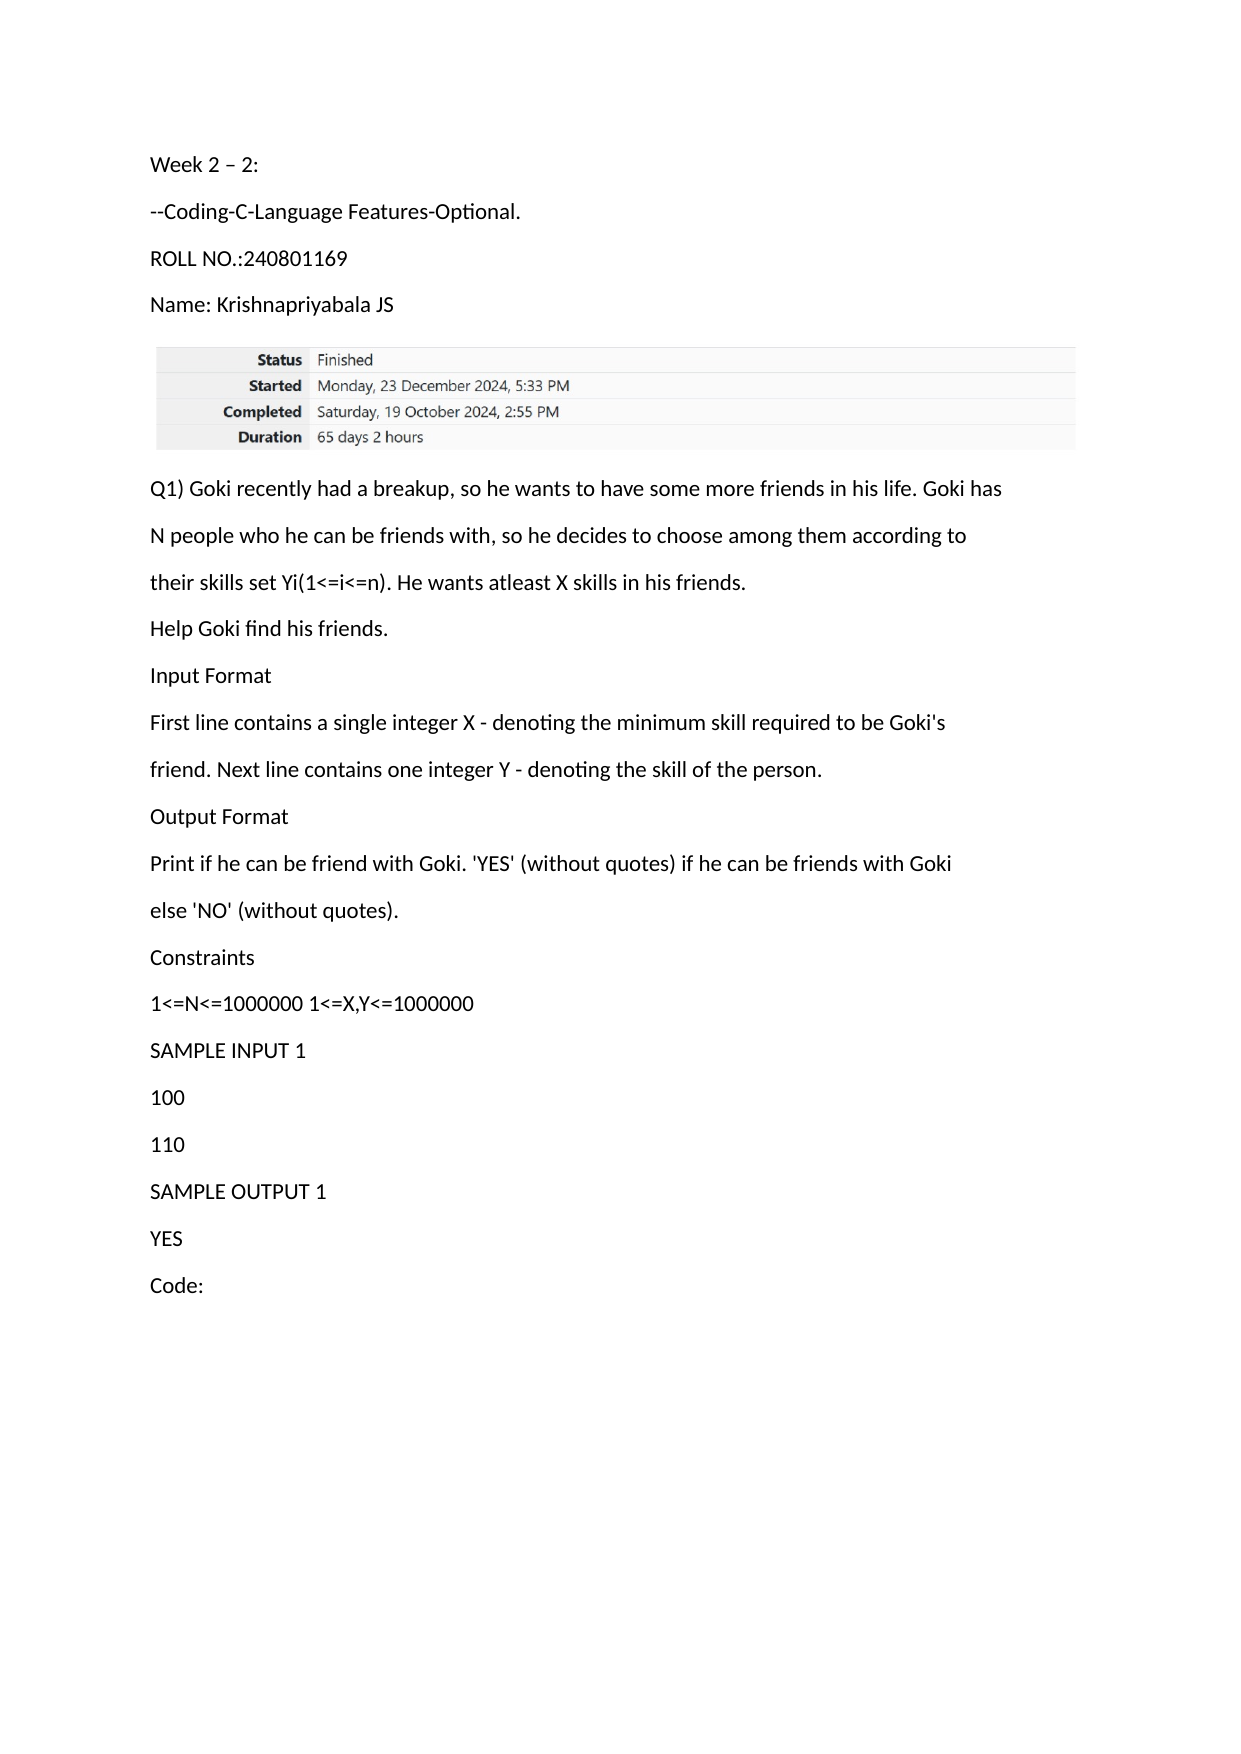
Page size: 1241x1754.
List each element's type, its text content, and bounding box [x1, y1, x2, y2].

text 110 [150, 1130, 1090, 1158]
text SAMPLE OUTPUT 1 [150, 1177, 1090, 1205]
text First line contains a single integer X - denoting the minimum skill required to be Goki's [150, 708, 1090, 736]
text YES [150, 1224, 1090, 1252]
text friend. Next line contains one integer Y - denoting the skill of the person. [150, 755, 1090, 783]
text Print if he can be friend with Goki. 'YES' (without quotes) if he can be friends with Goki [150, 849, 1090, 877]
text ROLL NO.:240801169 [150, 244, 1090, 272]
text Code: [150, 1271, 1090, 1299]
text Help Goki find his friends. [150, 614, 1090, 642]
text 1<=N<=1000000 1<=X,Y<=1000000 [150, 989, 1090, 1017]
text their skills set Yi(1<=i<=n). He wants atleast X skills in his friends. [150, 568, 1090, 596]
text else 'NO' (without quotes). [150, 896, 1090, 924]
text SAMPLE INPUT 1 [150, 1036, 1090, 1064]
text Input Format [150, 661, 1090, 689]
text Constraints [150, 943, 1090, 971]
text 100 [150, 1083, 1090, 1111]
text Name: Krishnapriyabala JS [150, 291, 1090, 319]
text N people who he can be friends with, so he decides to choose among them according to [150, 521, 1090, 549]
text Q1) Goki recently had a breakup, so he wants to have some more friends in his life. Goki has [150, 474, 1090, 502]
text --Coding-C-Language Features-Optional. [150, 197, 1090, 225]
text Week 2 – 2: [150, 150, 1090, 178]
text Output Format [150, 802, 1090, 830]
